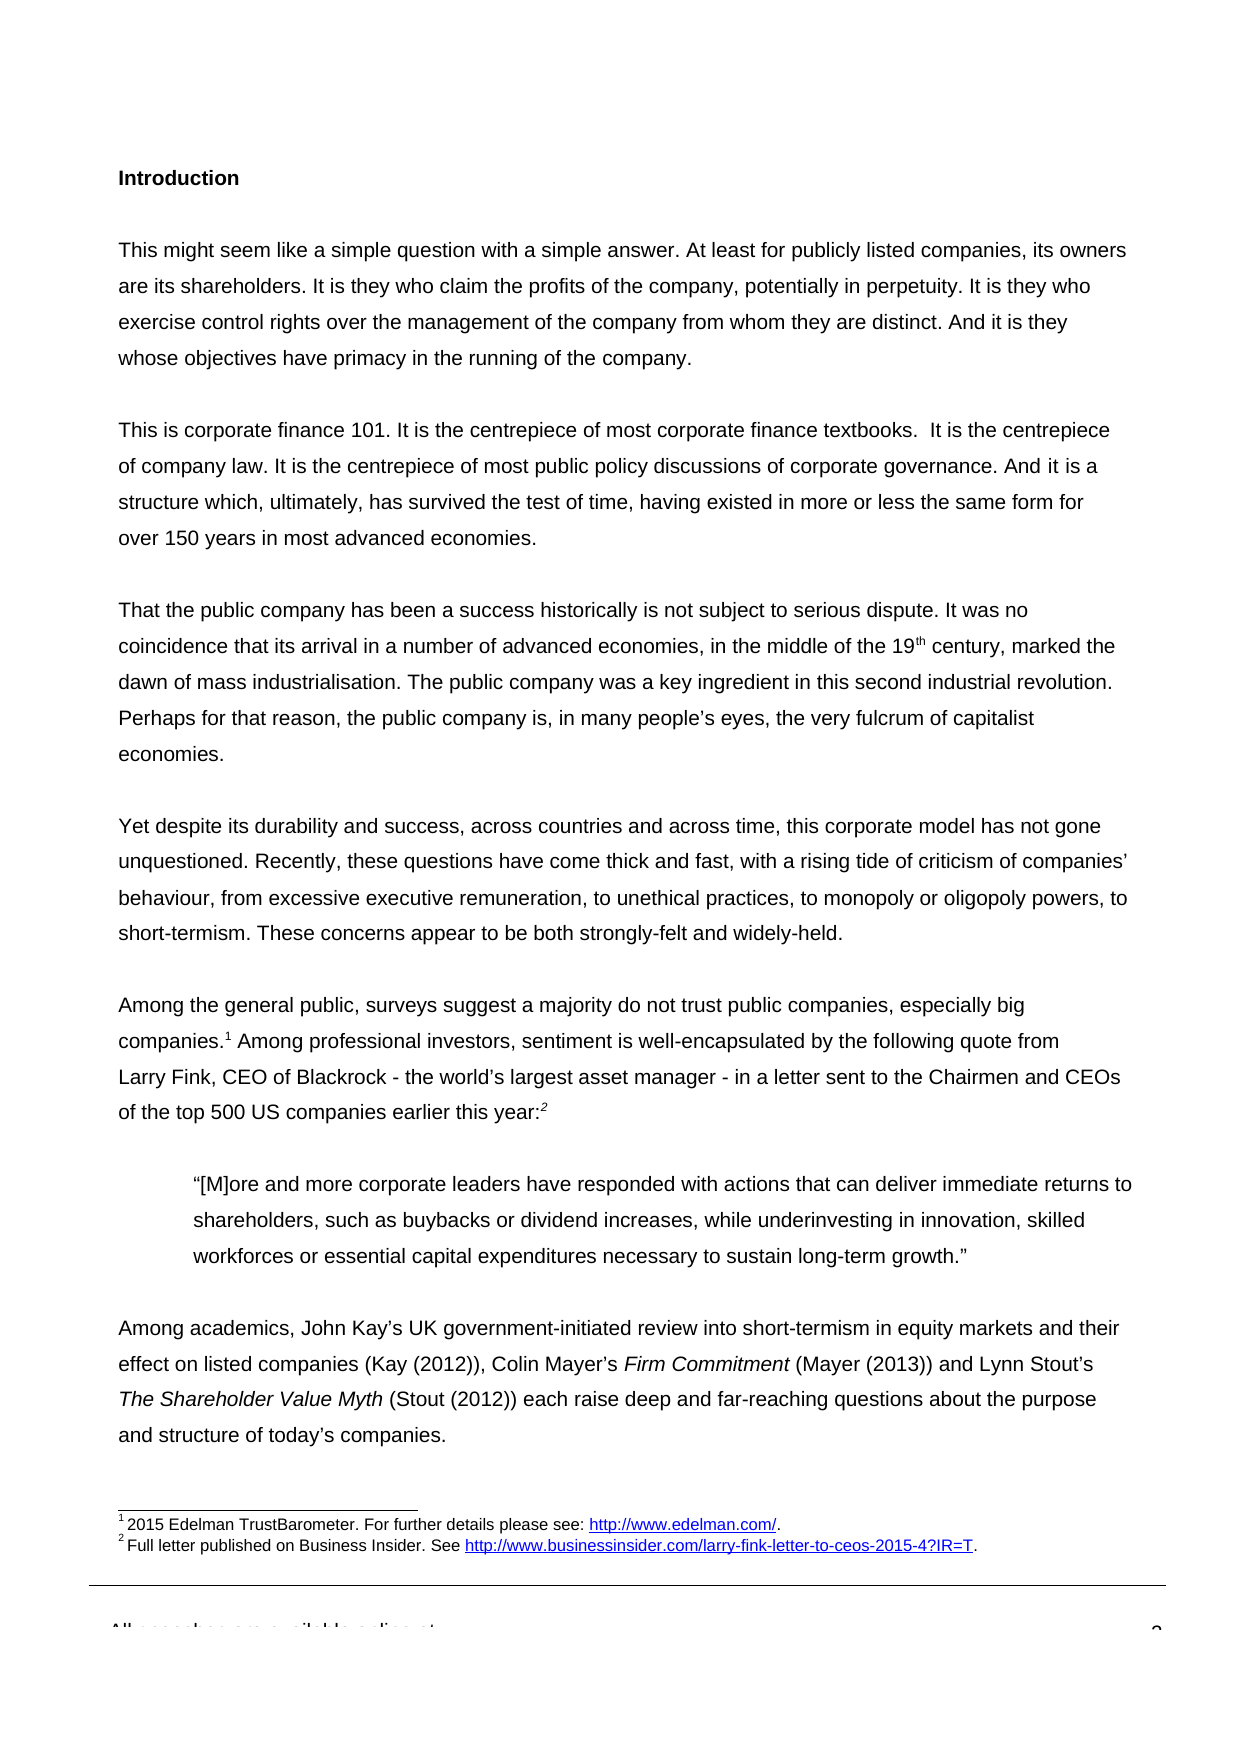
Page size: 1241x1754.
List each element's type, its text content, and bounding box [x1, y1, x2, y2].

subtitle Introduction [118, 166, 1148, 190]
text Among academics, John Kay’s UK government-initiated review into short-termism in equity markets and their effect on listed companies (Kay (2012)), Colin Mayer’s Firm Commitment (Mayer (2013)) and Lynn Stout’s The Shareholder Value Myth (Stout (2012)) each raise deep and far-reaching questions about the purpose and structure of today’s companies. [118, 1315, 1122, 1447]
text Larry Fink, CEO of Blackrock - the world’s largest asset manager - in a letter sent to the Chairmen and CEOs of the top 500 US companies earlier this year:2 [118, 1064, 1124, 1124]
text That the public company has been a success historically is not subject to serious dispute. It was no coincidence that its arrival in a number of advanced economies, in the middle of the 19th century, marked the dawn of mass industrialisation. The public company was a key ingredient in this second industrial revolution. Perhaps for that reason, the public company is, in many people’s eyes, the very fulcrum of capitalist economies. [118, 598, 1119, 765]
text Among the general public, surveys suggest a majority do not trust public companies, especially big companies.1 Among professional investors, sentiment is well-encapsulated by the following quote from [118, 993, 1119, 1053]
text This might seem like a simple question with a simple answer. At least for publicly listed companies, its owners are its shareholders. It is they who claim the profits of the company, potentially in perpetuity. It is they who exercise control rights over the management of the company from whom they are distinct. And it is they whose objectives have primacy in the running of the company. [118, 238, 1131, 370]
text This is corporate finance 101. It is the centrepiece of most corporate finance textbooks. It is the centrepiece of company law. It is the centrepiece of most public policy discussions of corporate governance. And it is a structure which, ultimately, has survived the test of time, having existed in more or less the same form for over 150 years in most advanced economies. [118, 418, 1131, 550]
text Yet despite its durability and success, across countries and across time, this corporate model has not gone unquestioned. Recently, these questions have come thick and fast, with a rising tide of criticism of companies’ behaviour, from excessive executive remuneration, to unethical practices, to monopoly or oligopoly powers, to short-termism. These concerns appear to be both strongly-felt and widely-held. [118, 813, 1135, 945]
text “[M]ore and more corporate leaders have responded with actions that can deliver immediate returns to shareholders, such as buybacks or dividend increases, while underinvesting in innovation, skilled workforces or essential capital expenditures necessary to sustain long-term growth.” [193, 1172, 1148, 1267]
text 1 2015 Edelman TrustBarometer. For further details please see: http://www.edelman.com/. [118, 1509, 1148, 1535]
text 2 Full letter published on Business Insider. See http://www.businessinsider.com/larry-fink-letter-to-ceos-2015-4?IR=T. [118, 1535, 1148, 1555]
